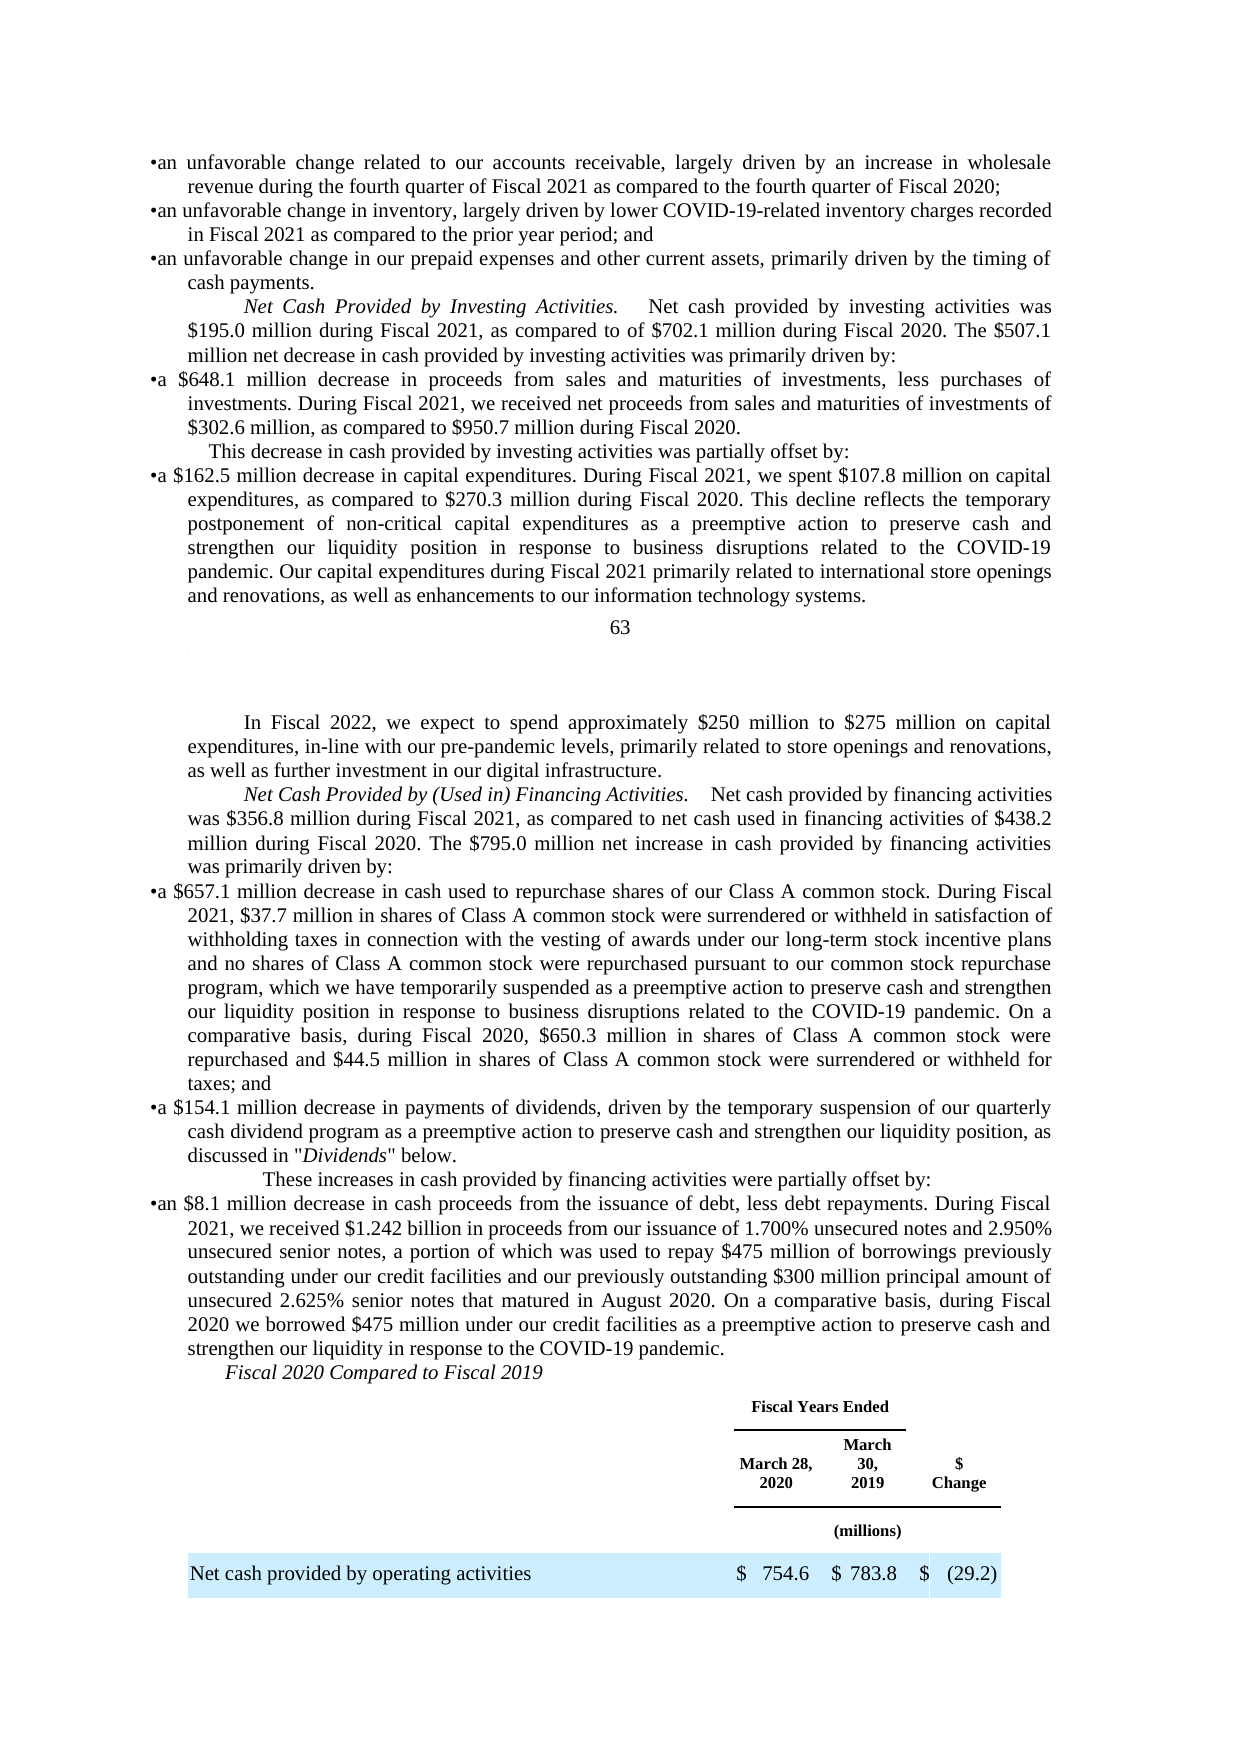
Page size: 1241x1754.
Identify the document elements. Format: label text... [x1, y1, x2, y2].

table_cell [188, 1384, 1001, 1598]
text Net Cash Provided by (Used in) Financing Activities. Net cash provided by financing activities was $356.8 million during Fiscal 2021, as compared to net cash used in financing activities of $438.2 million during Fiscal 2020. The $795.0 million net increase in cash provided by financing activities was primarily driven by: [187, 782, 1053, 878]
text Net Cash Provided by Investing Activities. Net cash provided by investing activities was $195.0 million during Fiscal 2021, as compared to of $702.1 million during Fiscal 2020. The $507.1 million net decrease in cash provided by investing activities was primarily driven by: [187, 294, 1053, 367]
text •a $154.1 million decrease in payments of dividends, driven by the temporary suspension of our quarterly cash dividend program as a preemptive action to preserve cash and strengthen our liquidity position, as discussed in "Dividends" below. [150, 1095, 1053, 1167]
text •a $162.5 million decrease in capital expenditures. During Fiscal 2021, we spent $107.8 million on capital expenditures, as compared to $270.3 million during Fiscal 2020. This decline reflects the temporary postponement of non-critical capital expenditures as a preemptive action to preserve cash and strengthen our liquidity position in response to business disruptions related to the COVID-19 pandemic. Our capital expenditures during Fiscal 2021 primarily related to international store openings and renovations, as well as enhancements to our information technology systems. [150, 463, 1053, 607]
text Fiscal 2020 Compared to Fiscal 2019 [187, 1360, 1053, 1384]
text This decrease in cash provided by investing activities was partially offset by: [187, 439, 1053, 463]
text •an unfavorable change related to our accounts receivable, largely driven by an increase in wholesale revenue during the fourth quarter of Fiscal 2021 as compared to the fourth quarter of Fiscal 2020; [150, 150, 1053, 198]
text •an $8.1 million decrease in cash proceeds from the issuance of debt, less debt repayments. During Fiscal 2021, we received $1.242 billion in proceeds from our issuance of 1.700% unsecured notes and 2.950% unsecured senior notes, a portion of which was used to repay $475 million of borrowings previously outstanding under our credit facilities and our previously outstanding $300 million principal amount of unsecured 2.625% senior notes that matured in August 2020. On a comparative basis, during Fiscal 2020 we borrowed $475 million under our credit facilities as a preemptive action to preserve cash and strengthen our liquidity in response to the COVID-19 pandemic. [150, 1191, 1053, 1360]
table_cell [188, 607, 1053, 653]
text •a $648.1 million decrease in proceeds from sales and maturities of investments, less purchases of investments. During Fiscal 2021, we received net proceeds from sales and maturities of investments of $302.6 million, as compared to $950.7 million during Fiscal 2020. [150, 367, 1053, 439]
text •an unfavorable change in inventory, largely driven by lower COVID-19-related inventory charges recorded in Fiscal 2021 as compared to the prior year period; and [150, 198, 1053, 246]
text •an unfavorable change in our prepaid expenses and other current assets, primarily driven by the timing of cash payments. [150, 246, 1053, 294]
text •a $657.1 million decrease in cash used to repurchase shares of our Class A common stock. During Fiscal 2021, $37.7 million in shares of Class A common stock were surrendered or withheld in satisfaction of withholding taxes in connection with the vesting of awards under our long-term stock incentive plans and no shares of Class A common stock were repurchased pursuant to our common stock repurchase program, which we have temporarily suspended as a preemptive action to preserve cash and strengthen our liquidity position in response to business disruptions related to the COVID-19 pandemic. On a comparative basis, during Fiscal 2020, $650.3 million in shares of Class A common stock were repurchased and $44.5 million in shares of Class A common stock were surrendered or withheld for taxes; and [150, 878, 1053, 1095]
text In Fiscal 2022, we expect to spend approximately $250 million to $275 million on capital expenditures, in-line with our pre-pandemic levels, primarily related to store openings and renovations, as well as further investment in our digital infrastructure. [187, 710, 1053, 782]
text These increases in cash provided by financing activities were partially offset by: [187, 1167, 1053, 1191]
